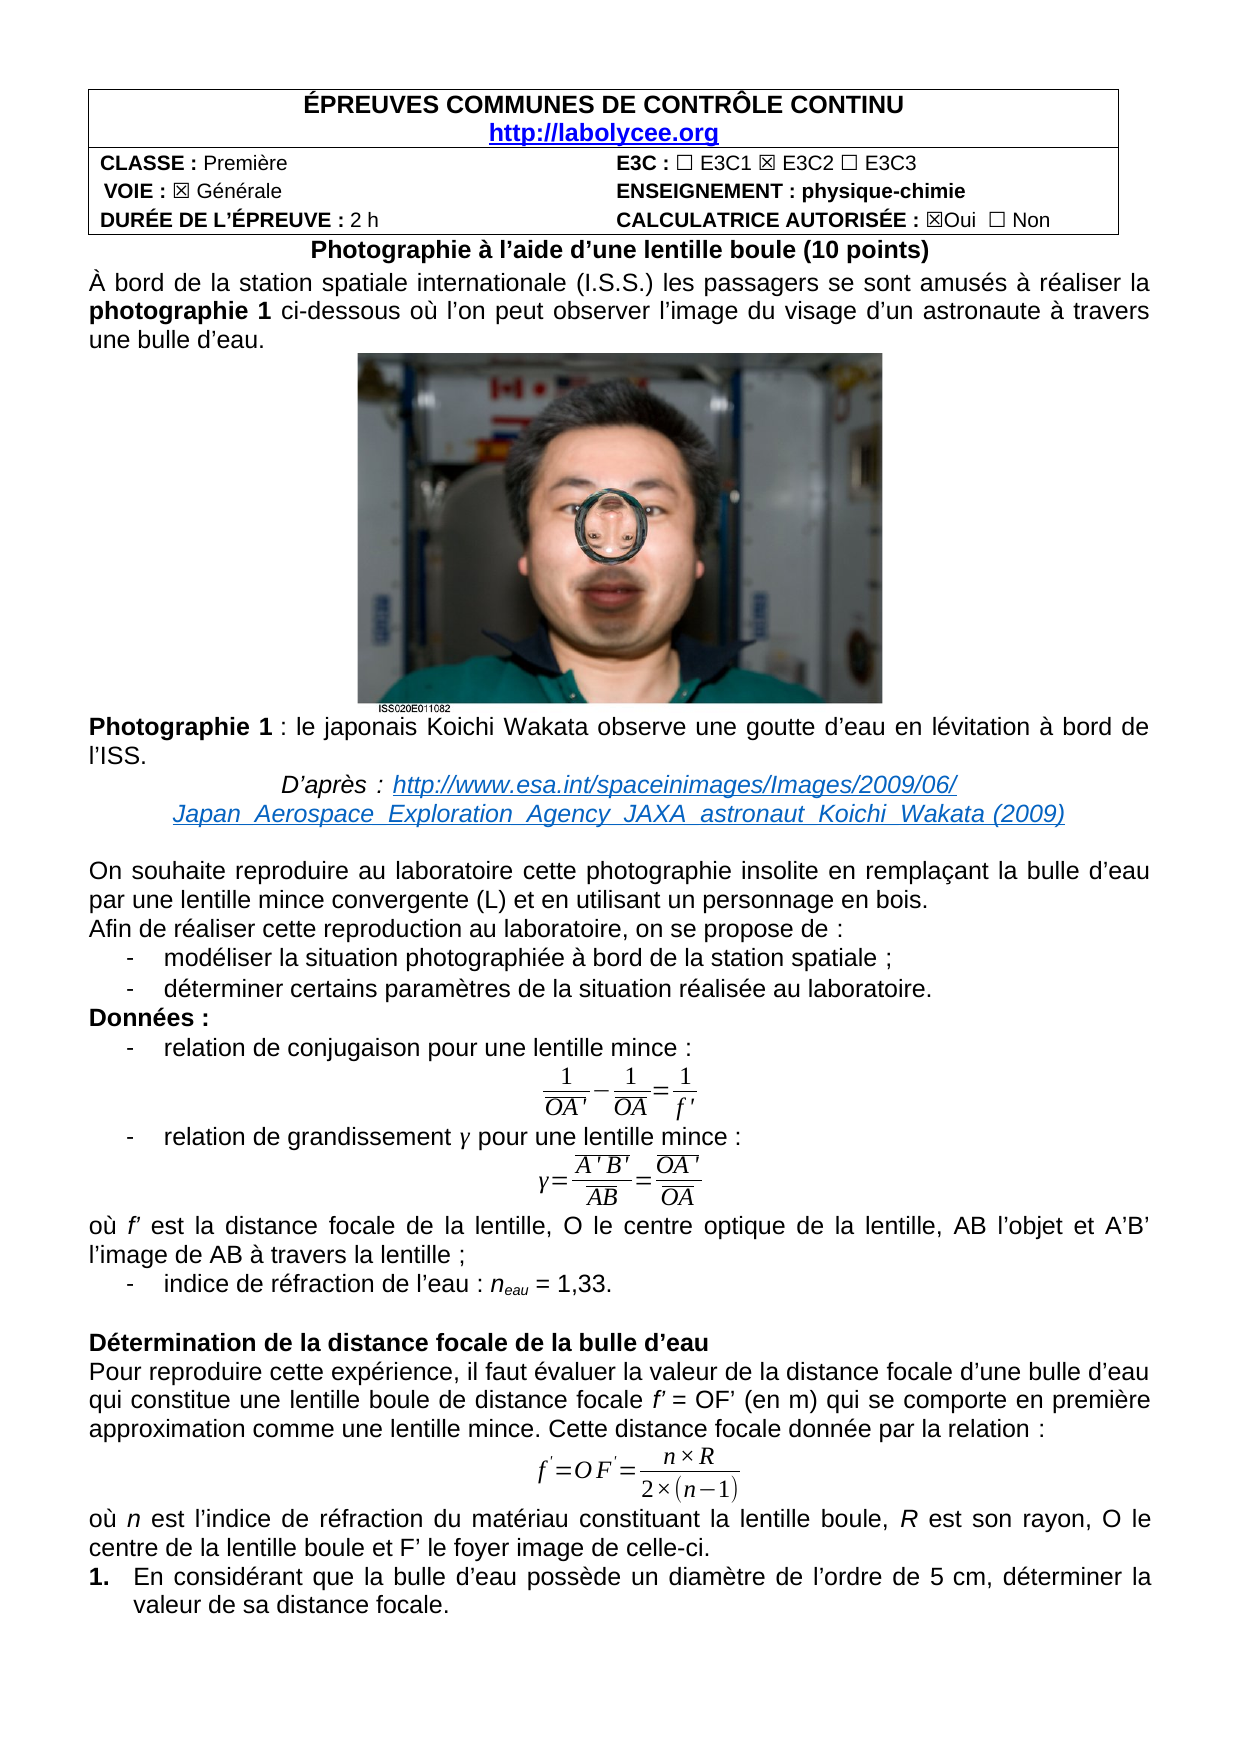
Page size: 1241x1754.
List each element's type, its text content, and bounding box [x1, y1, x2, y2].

list modéliser la situation photographiée à bord de la station spatiale ; [126, 942, 1152, 973]
text D’après : http://www.esa.int/spaceinimages/Images/2009/06/Japan_Aerospace_Exploration_Agency_JAXA_astronaut_Koichi_Wakata (2009) [89, 770, 1152, 827]
list En considérant que la bulle d’eau possède un diamètre de l’ordre de 5 cm, déterminer la valeur de sa distance focale. [89, 1562, 1152, 1619]
text Photographie 1 : le japonais Koichi Wakata observe une goutte d’eau en lévitation à bord de l’ISS. [89, 712, 1152, 770]
table_cell CLASSE : Première E3C : E3C1 E3C2 E3C3 VOIE : Générale ENSEIGNEMENT : physique-chimie DURÉE DE L’ÉPREUVE : 2 h CALCULATRICE AUTORISÉE : Oui Non [89, 148, 1118, 233]
list relation de conjugaison pour une lentille mince : [126, 1032, 1152, 1063]
text Afin de réaliser cette reproduction au laboratoire, on se propose de : [89, 913, 1152, 942]
text À bord de la station spatiale internationale (I.S.S.) les passagers se sont amusés à réaliser la photographie 1 ci-dessous où l’on peut observer l’image du visage d’un astronaute à travers une bulle d’eau. [89, 268, 1152, 354]
list indice de réfraction de l’eau : neau = 1,33. [126, 1268, 1152, 1299]
text Détermination de la distance focale de la bulle d’eau [89, 1328, 1152, 1357]
text Pour reproduire cette expérience, il faut évaluer la valeur de la distance focale d’une bulle d’eau qui constitue une lentille boule de distance focale f’ = OF’ (en m) qui se comporte en première approximation comme une lentille mince. Cette distance focale donnée par la relation : [89, 1357, 1152, 1443]
text Photographie à l’aide d’une lentille boule (10 points) [89, 234, 1152, 263]
text On souhaite reproduire au laboratoire cette photographie insolite en remplaçant la bulle d’eau par une lentille mince convergente (L) et en utilisant un personnage en bois. [89, 856, 1152, 913]
text où n est l’indice de réfraction du matériau constituant la lentille boule, R est son rayon, O le centre de la lentille boule et F’ le foyer image de celle-ci. [89, 1504, 1152, 1562]
text où f’ est la distance focale de la lentille, O le centre optique de la lentille, AB l’objet et A’B’ l’image de AB à travers la lentille ; [89, 1211, 1152, 1268]
list déterminer certains paramètres de la situation réalisée au laboratoire. [126, 973, 1152, 1003]
list relation de grandissement pour une lentille mince : [126, 1122, 1152, 1152]
text Données : [89, 1003, 1152, 1032]
table_header ÉPREUVES COMMUNES DE CONTRÔLE CONTINU http://labolycee.org [89, 90, 1118, 147]
picture [357, 353, 883, 713]
